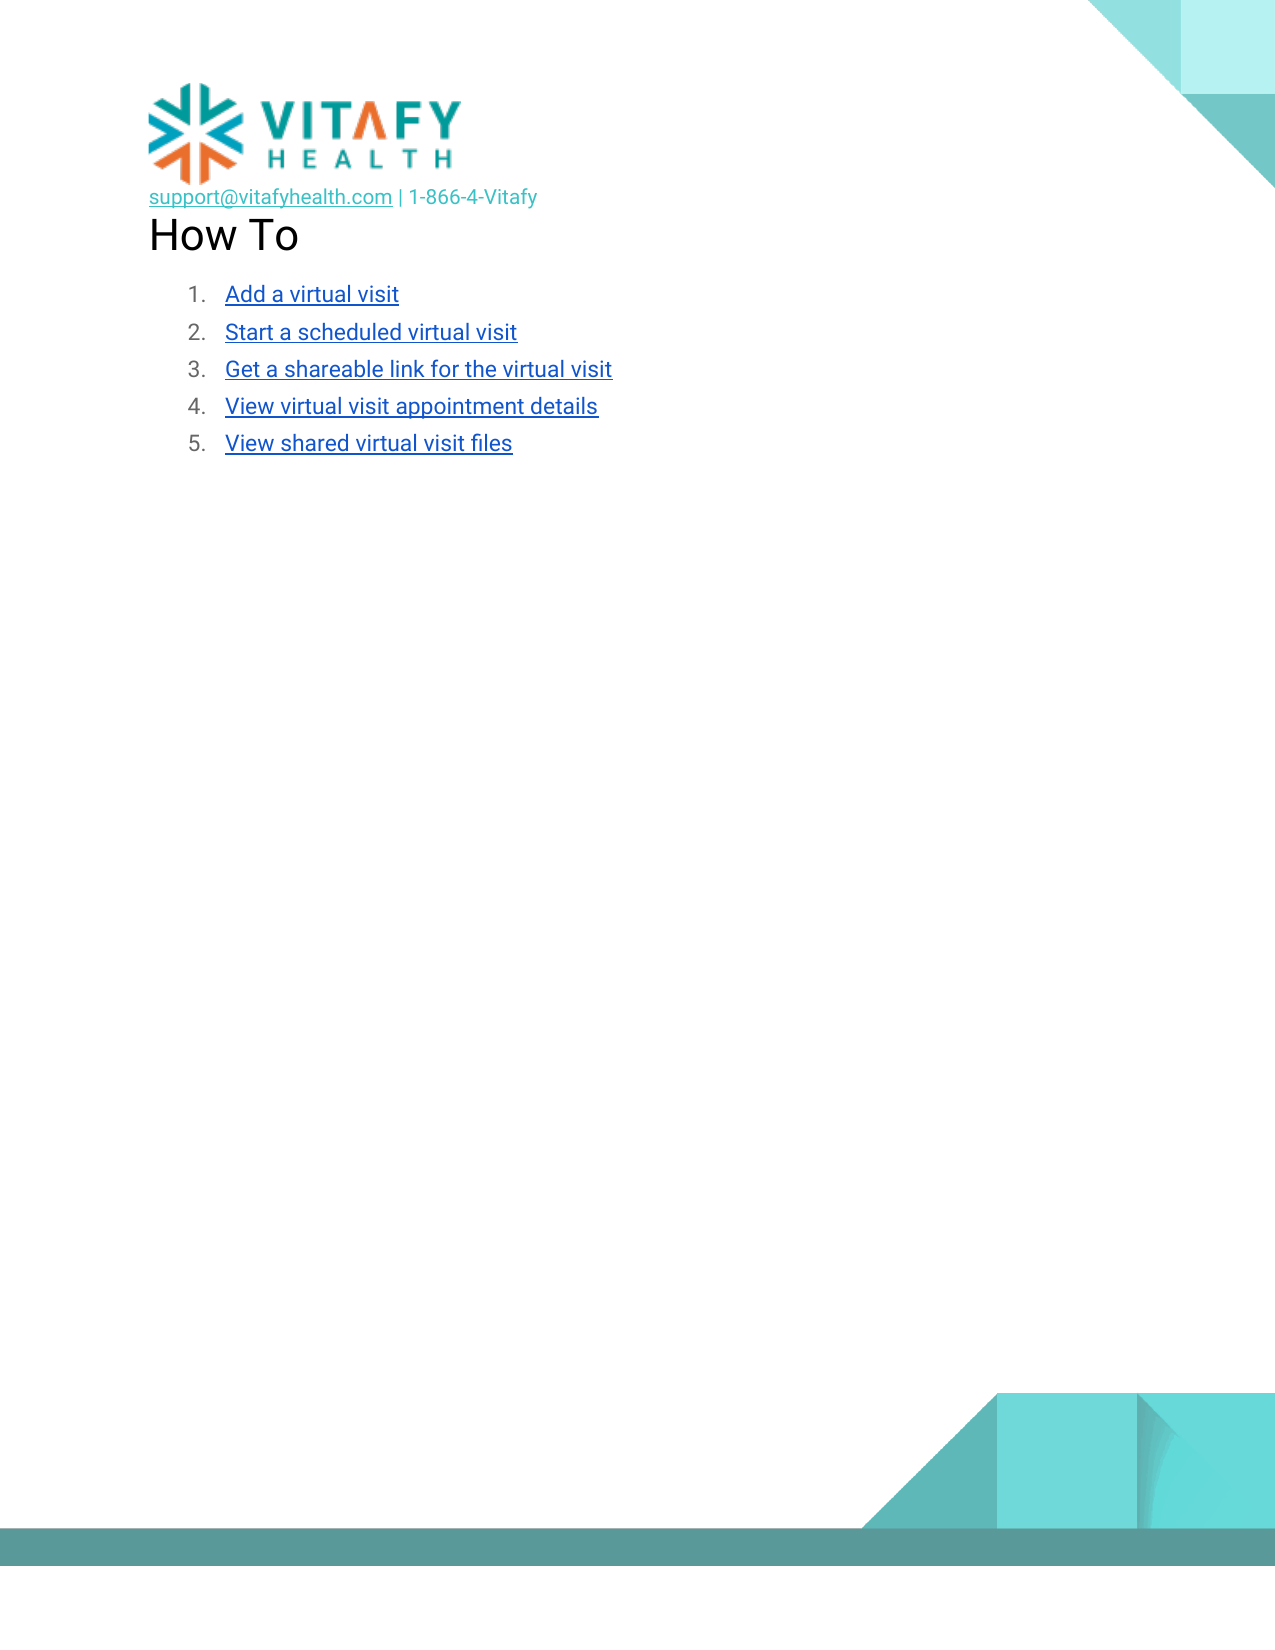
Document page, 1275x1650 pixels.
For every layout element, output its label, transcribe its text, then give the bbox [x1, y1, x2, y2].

picture [0, 1391, 1275, 1566]
list Start a scheduled virtual visit [187, 319, 1125, 346]
list View shared virtual visit files [187, 431, 1125, 457]
picture [1087, 0, 1275, 188]
list Add a virtual visit [187, 281, 1125, 308]
list Get a shareable link for the virtual visit [187, 356, 1125, 383]
subtitle How To [148, 209, 1125, 261]
list View virtual visit appointment details [187, 393, 1125, 420]
picture [148, 83, 461, 185]
